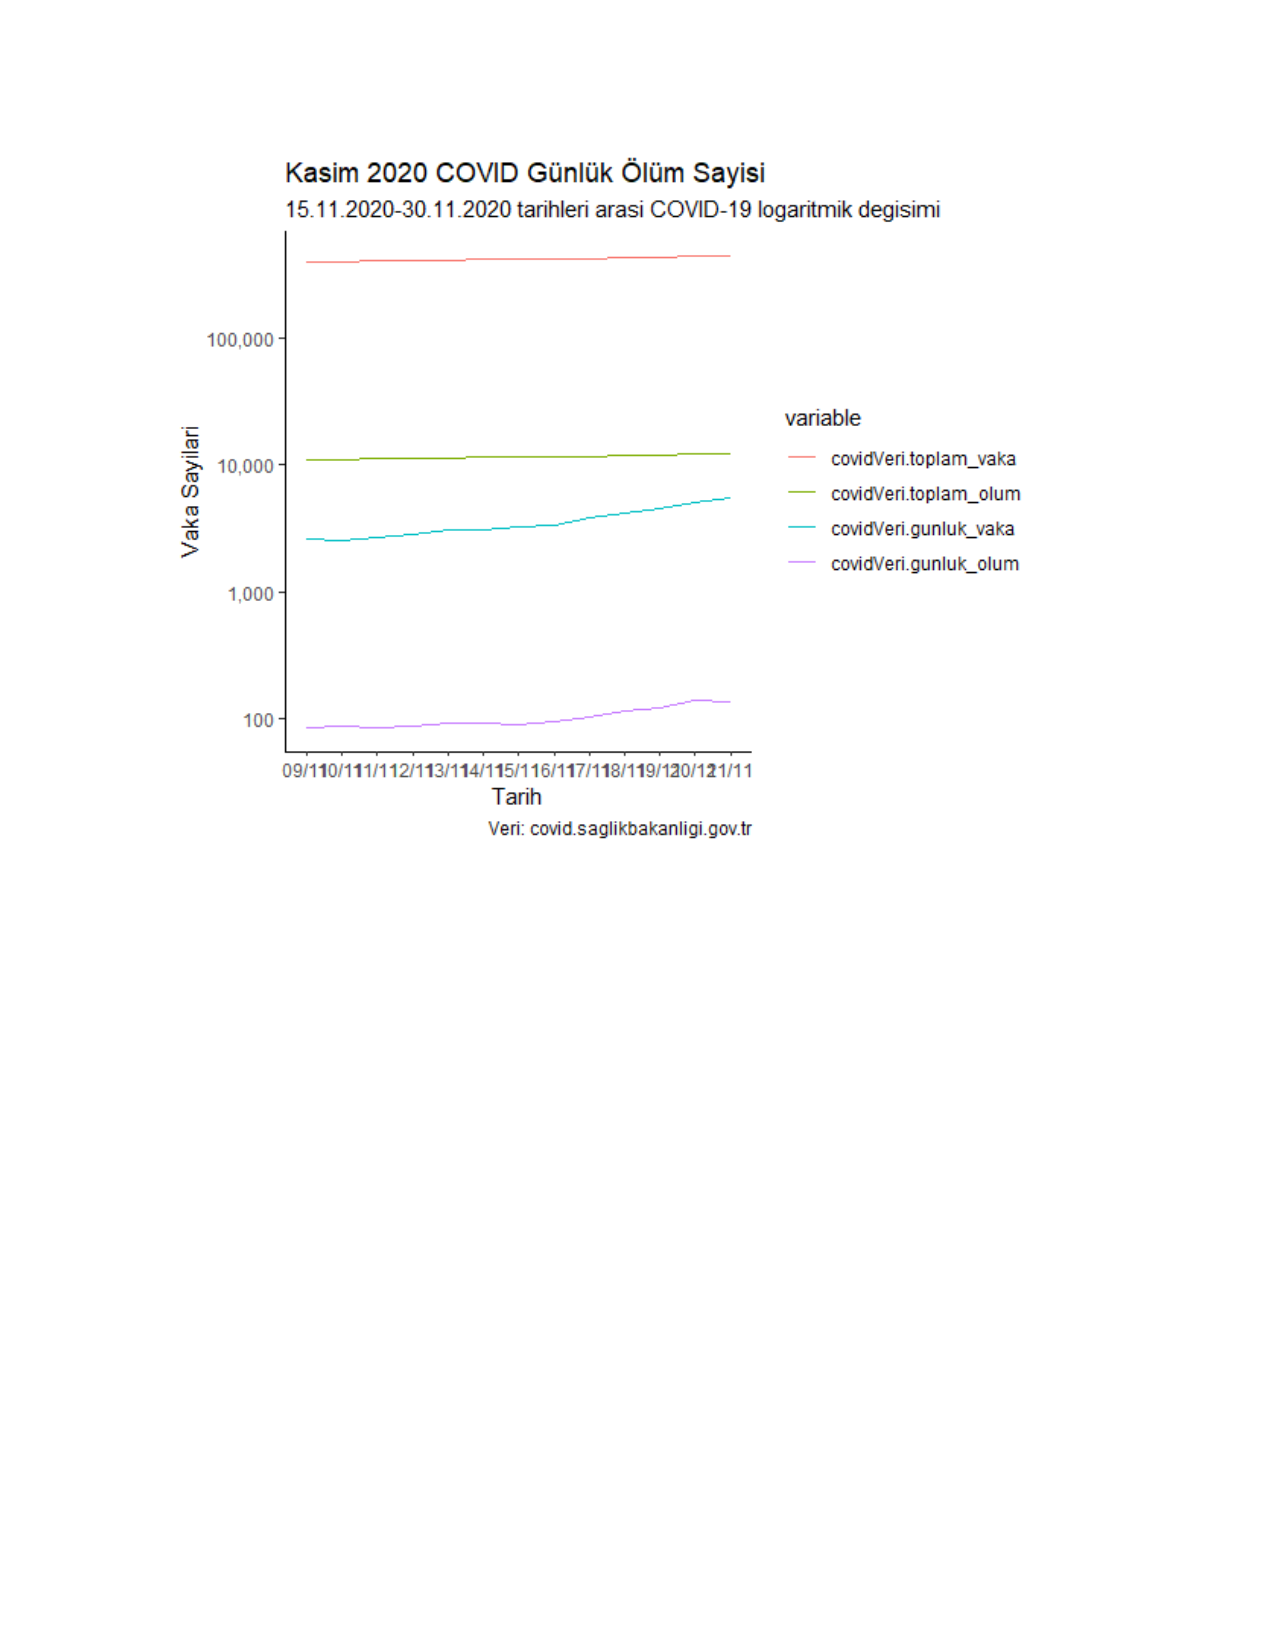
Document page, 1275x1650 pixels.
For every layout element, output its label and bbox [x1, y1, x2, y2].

picture [168, 150, 1044, 849]
